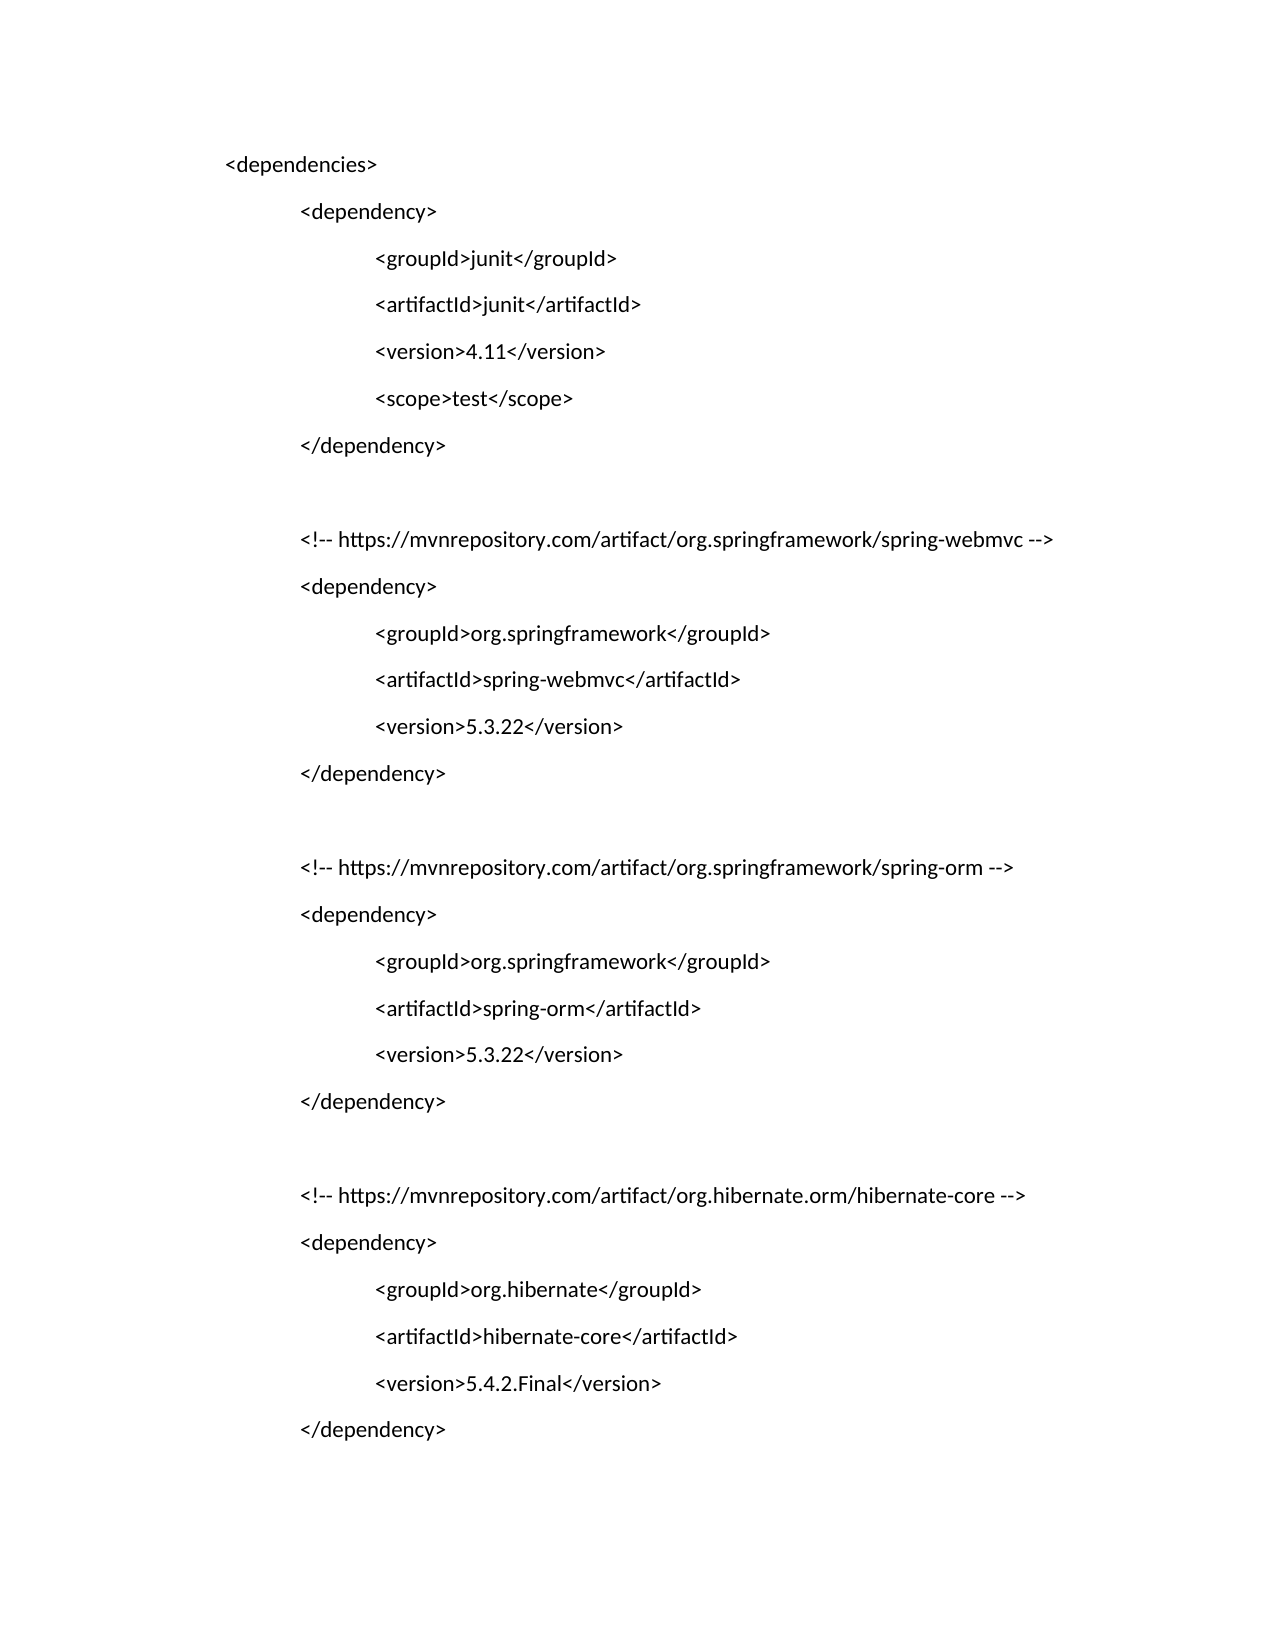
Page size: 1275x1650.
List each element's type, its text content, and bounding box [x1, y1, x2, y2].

text <version>4.11</version> [150, 337, 1125, 366]
text <dependency> [150, 197, 1125, 225]
text </dependency> [150, 1087, 1125, 1116]
text </dependency> [150, 759, 1125, 787]
text </dependency> [150, 431, 1125, 459]
text <groupId>junit</groupId> [150, 244, 1125, 272]
text <groupId>org.springframework</groupId> [150, 947, 1125, 975]
text </dependency> [150, 1416, 1125, 1444]
text <version>5.4.2.Final</version> [150, 1369, 1125, 1397]
text <artifactId>spring-webmvc</artifactId> [150, 666, 1125, 694]
text <!-- https://mvnrepository.com/artifact/org.springframework/spring-orm --> [150, 853, 1125, 881]
text <groupId>org.hibernate</groupId> [150, 1275, 1125, 1303]
text <dependencies> [150, 150, 1125, 178]
text <version>5.3.22</version> [150, 1041, 1125, 1069]
text <dependency> [150, 572, 1125, 600]
text <artifactId>hibernate-core</artifactId> [150, 1322, 1125, 1350]
text <version>5.3.22</version> [150, 712, 1125, 741]
text <artifactId>junit</artifactId> [150, 291, 1125, 319]
text <!-- https://mvnrepository.com/artifact/org.hibernate.orm/hibernate-core --> [150, 1181, 1125, 1209]
text <dependency> [150, 1228, 1125, 1256]
text <!-- https://mvnrepository.com/artifact/org.springframework/spring-webmvc --> [150, 525, 1125, 553]
text <artifactId>spring-orm</artifactId> [150, 994, 1125, 1022]
text <groupId>org.springframework</groupId> [150, 619, 1125, 647]
text <dependency> [150, 900, 1125, 928]
text <scope>test</scope> [150, 384, 1125, 412]
